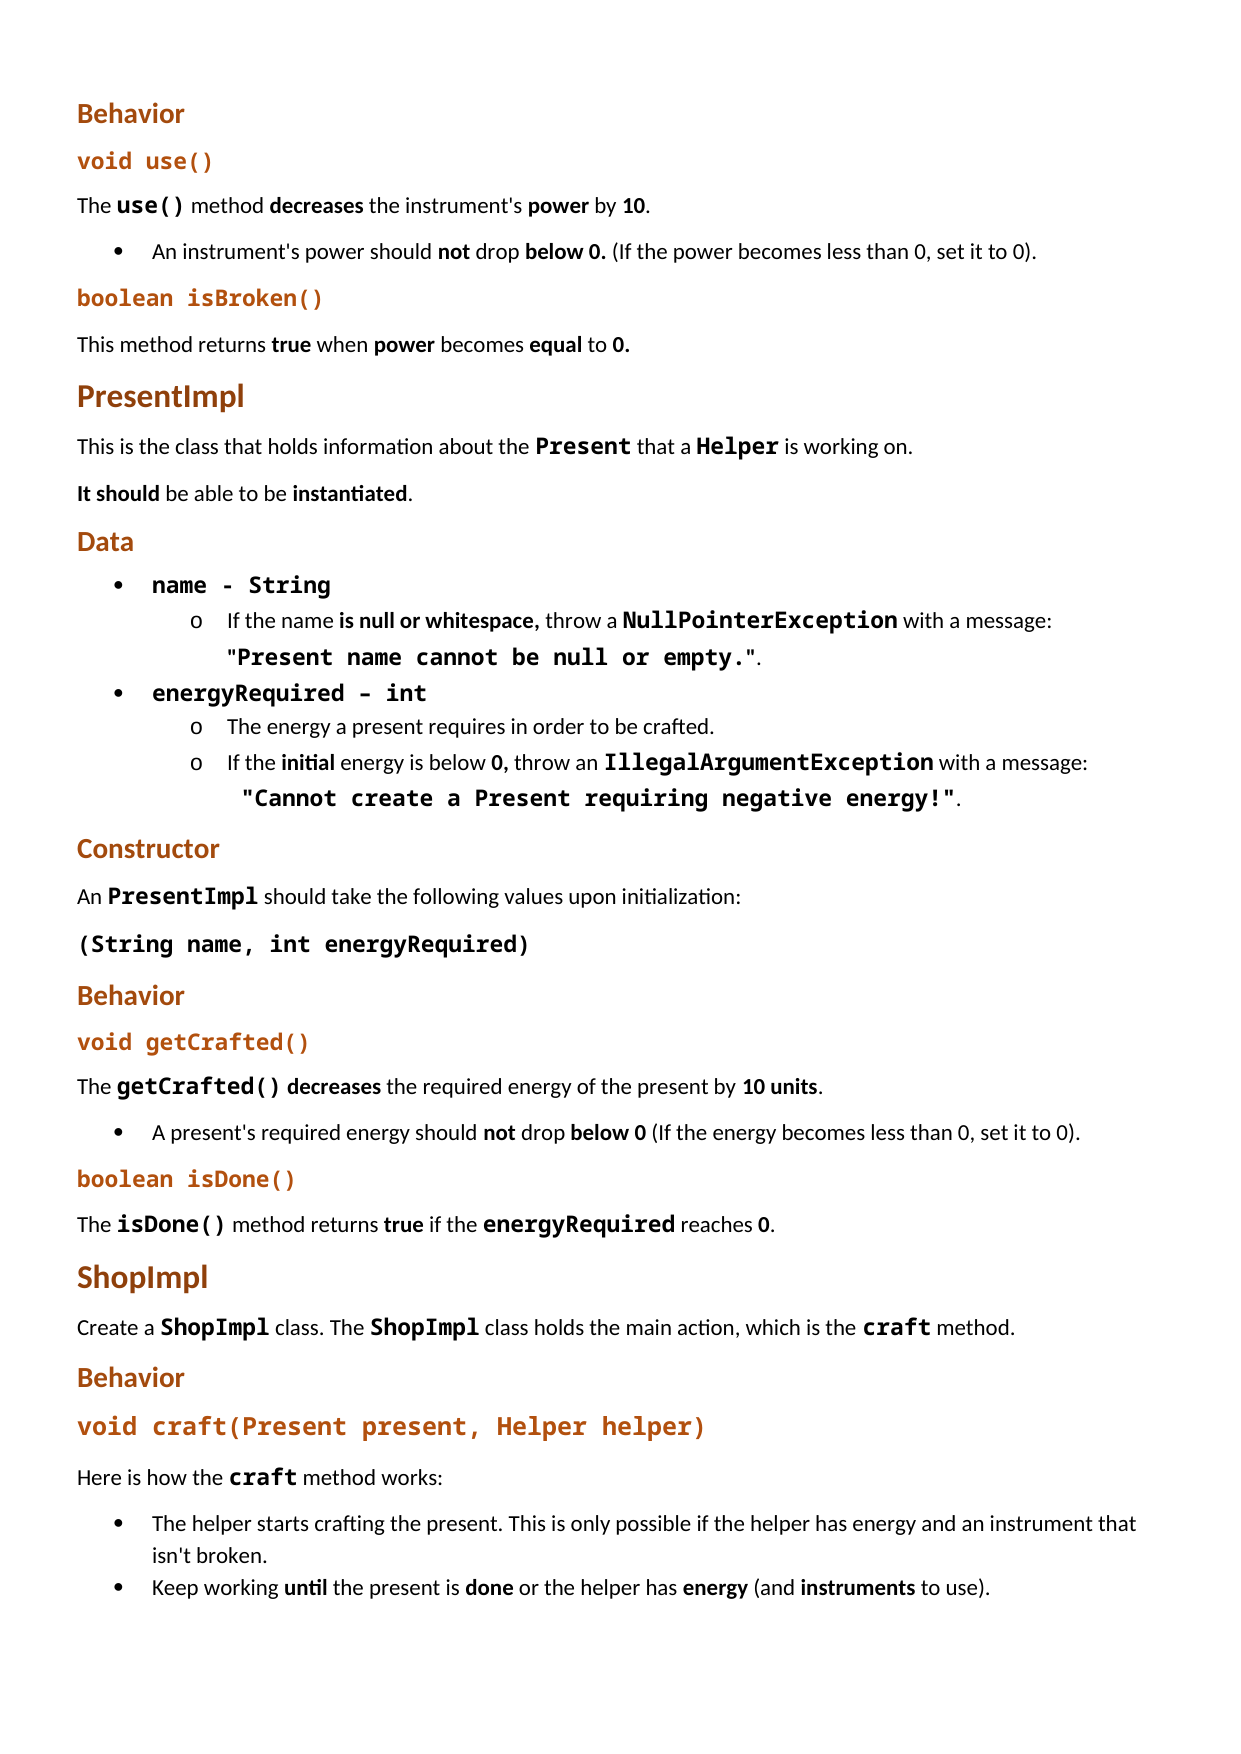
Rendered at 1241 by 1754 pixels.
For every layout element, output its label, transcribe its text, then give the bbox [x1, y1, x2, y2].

list The helper starts crafting the present. This is only possible if the helper has energy and an instrument that isn't broken. [114, 1509, 1163, 1569]
subtitle Behavior [77, 977, 1163, 1012]
text Create a ShopImpl class. The ShopImpl class holds the main action, which is the craft method. [77, 1311, 1163, 1342]
subtitle Constructor [77, 830, 1163, 866]
list The energy a present requires in order to be crafted. [189, 712, 1163, 742]
subtitle void use() [77, 145, 1163, 176]
list "Present name cannot be null or empty.". [227, 641, 1163, 672]
list If the initial energy is below 0, throw an IllegalArgumentException with a message: [189, 746, 1163, 777]
text boolean isBroken() [77, 282, 1163, 313]
list energyRequired – int [114, 676, 1163, 708]
subtitle PresentImpl [77, 375, 1163, 416]
subtitle Behavior [77, 95, 1163, 131]
subtitle void getCrafted() [77, 1026, 1163, 1057]
text The getCrafted() decreases the required energy of the present by 10 units. [77, 1070, 1163, 1101]
text The isDone() method returns true if the energyRequired reaches 0. [77, 1207, 1163, 1239]
text It should be able to be instantiated. [77, 479, 1163, 507]
subtitle Data [77, 523, 1163, 559]
subtitle Behavior [77, 1359, 1163, 1395]
list Keep working until the present is done or the helper has energy (and instruments to use). [114, 1573, 1163, 1601]
subtitle boolean isDone() [77, 1163, 1163, 1194]
text An PresentImpl should take the following values upon initialization: [77, 880, 1163, 911]
list If the name is null or whitespace, throw a NullPointerException with a message: [189, 604, 1163, 636]
text void craft(Present present, Helper helper) [77, 1409, 1163, 1443]
list An instrument's power should not drop below 0. (If the power becomes less than 0, set it to 0). [114, 237, 1163, 265]
list A present's required energy should not drop below 0 (If the energy becomes less than 0, set it to 0). [114, 1118, 1163, 1147]
text This method returns true when power becomes equal to 0. [77, 331, 1163, 358]
text This is the class that holds information about the Present that a Helper is working on. [77, 430, 1163, 462]
text Here is how the craft method works: [77, 1460, 1163, 1492]
subtitle ShopImpl [77, 1256, 1163, 1297]
list "Cannot create a Present requiring negative energy!". [227, 782, 1163, 813]
text The use() method decreases the instrument's power by 10. [77, 189, 1163, 220]
text (String name, int energyRequired) [77, 928, 1163, 959]
list name - String [114, 568, 1163, 600]
